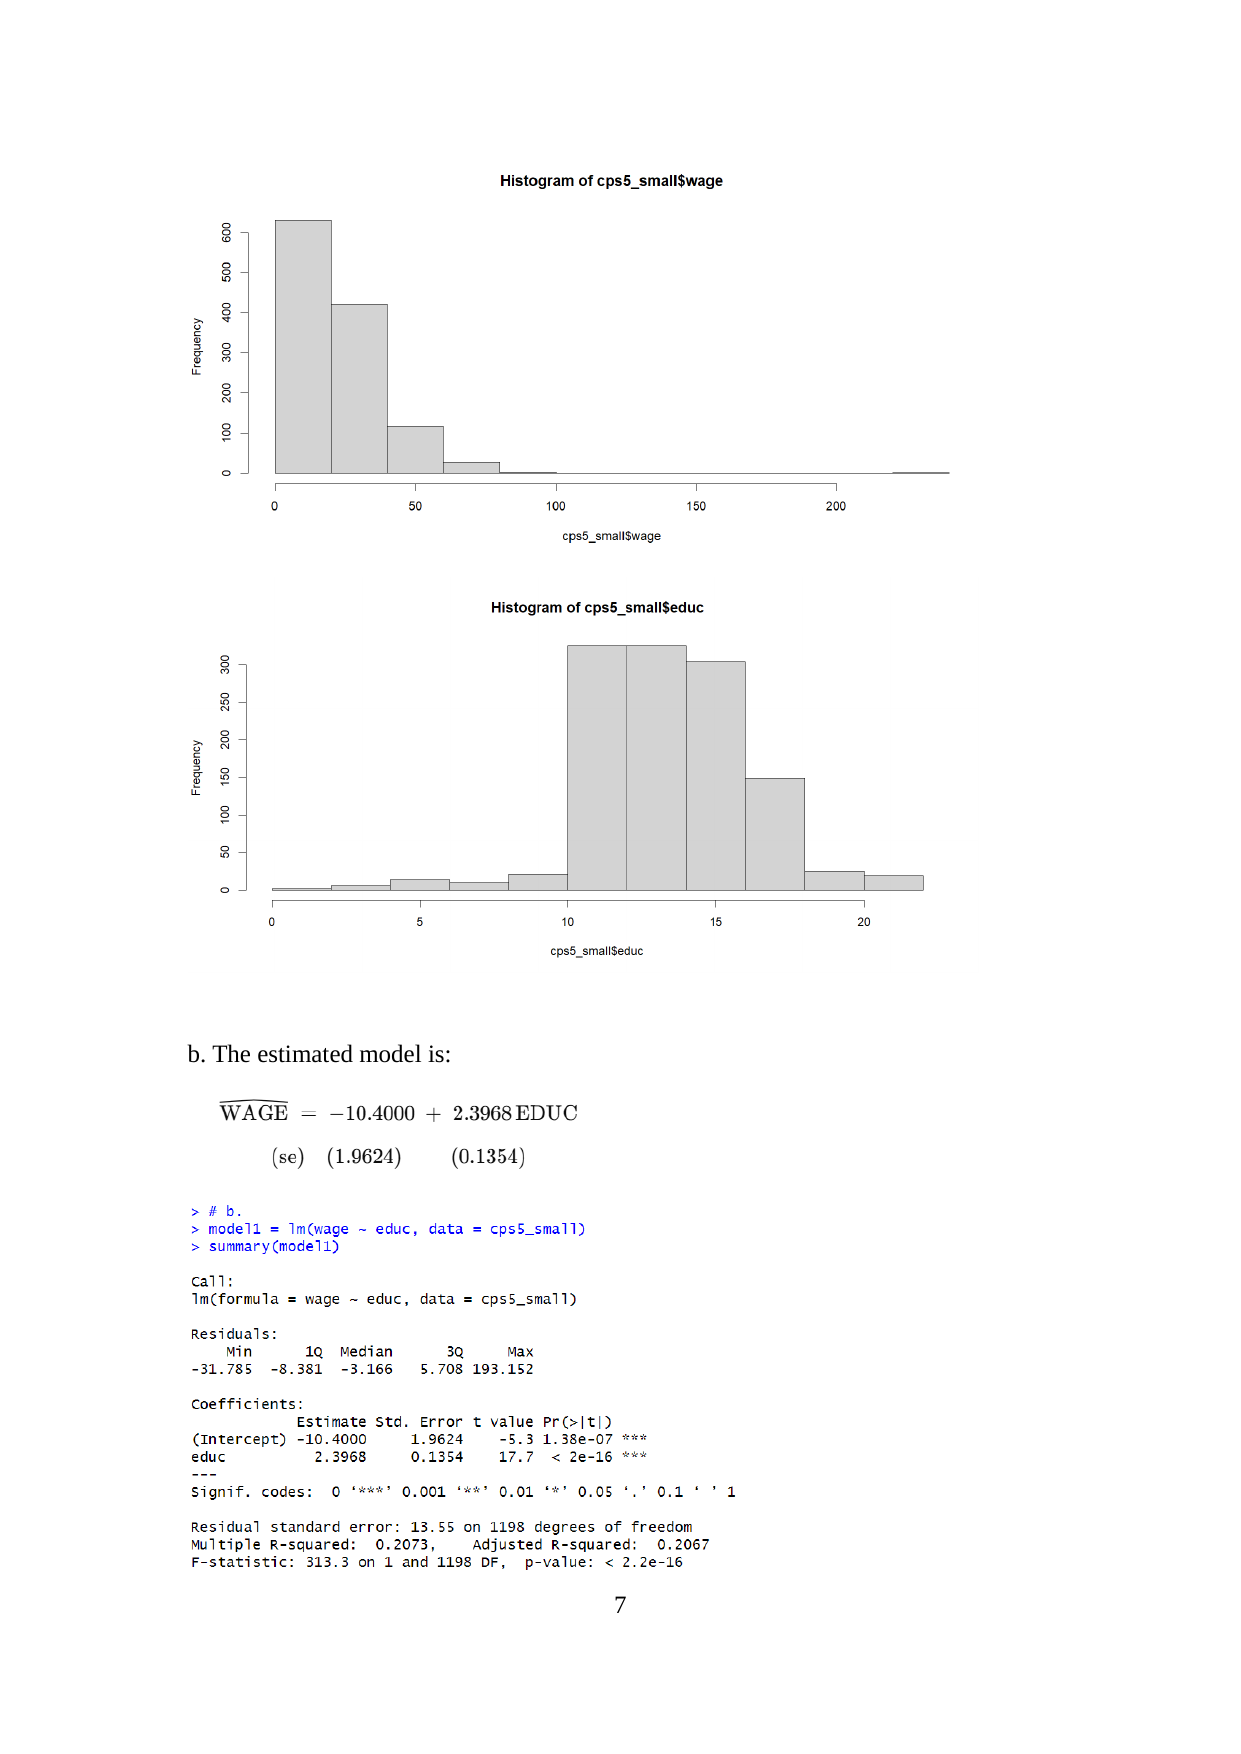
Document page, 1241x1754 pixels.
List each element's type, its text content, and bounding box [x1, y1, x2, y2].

picture [187, 577, 979, 973]
picture [187, 1087, 599, 1184]
text b. The estimated model is: [187, 1039, 1053, 1068]
picture [187, 1202, 778, 1579]
picture [187, 150, 1007, 559]
